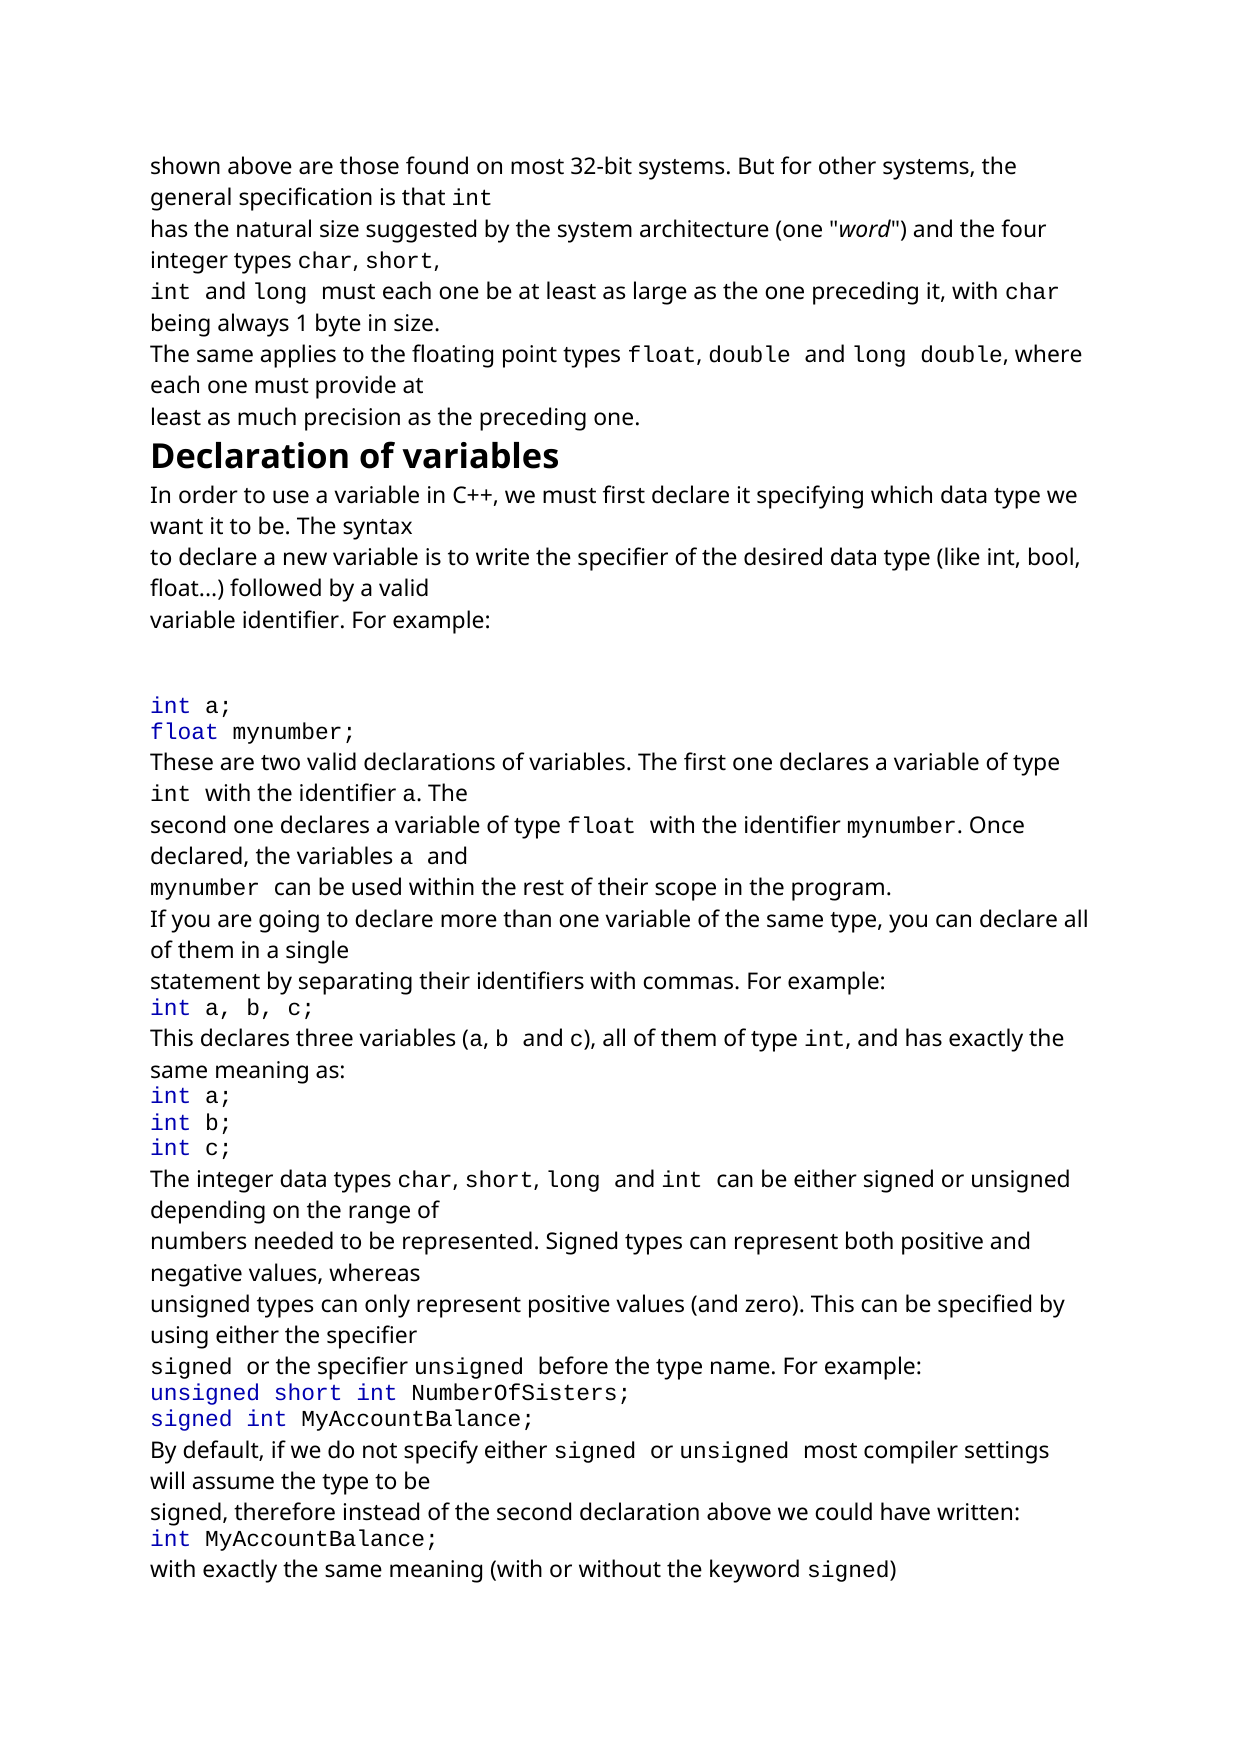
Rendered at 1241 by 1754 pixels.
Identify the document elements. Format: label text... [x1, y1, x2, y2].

text int b; [150, 1111, 1090, 1137]
text If you are going to declare more than one variable of the same type, you can declare all of them in a single [150, 903, 1090, 965]
text signed int MyAccountBalance; [150, 1408, 1090, 1433]
text The same applies to the floating point types float, double and long double, where each one must provide at [150, 338, 1090, 400]
text unsigned types can only represent positive values (and zero). This can be specified by using either the specifier [150, 1288, 1090, 1350]
text least as much precision as the preceding one. [150, 400, 1090, 432]
text with exactly the same meaning (with or without the keyword signed) [150, 1553, 1090, 1585]
text variable identifier. For example: [150, 603, 1090, 635]
text These are two valid declarations of variables. The first one declares a variable of type int with the identifier a. The [150, 746, 1090, 808]
text second one declares a variable of type float with the identifier mynumber. Once declared, the variables a and [150, 808, 1090, 871]
text float mynumber; [150, 720, 1090, 746]
text Declaration of variables [150, 432, 1090, 478]
text int c; [150, 1137, 1090, 1163]
text unsigned short int NumberOfSisters; [150, 1382, 1090, 1408]
text int a; [150, 1085, 1090, 1111]
text signed or the specifier unsigned before the type name. For example: [150, 1350, 1090, 1382]
text signed, therefore instead of the second declaration above we could have written: [150, 1496, 1090, 1527]
text to declare a new variable is to write the specifier of the desired data type (like int, bool, float...) followed by a valid [150, 541, 1090, 603]
text int and long must each one be at least as large as the one preceding it, with char being always 1 byte in size. [150, 275, 1090, 338]
text has the natural size suggested by the system architecture (one "word") and the four integer types char, short, [150, 213, 1090, 275]
text shown above are those found on most 32-bit systems. But for other systems, the general specification is that int [150, 150, 1090, 213]
text int a, b, c; [150, 996, 1090, 1022]
text In order to use a variable in C++, we must first declare it specifying which data type we want it to be. The syntax [150, 478, 1090, 541]
text This declares three variables (a, b and c), all of them of type int, and has exactly the same meaning as: [150, 1022, 1090, 1085]
text mynumber can be used within the rest of their scope in the program. [150, 871, 1090, 903]
text By default, if we do not specify either signed or unsigned most compiler settings will assume the type to be [150, 1433, 1090, 1496]
text statement by separating their identifiers with commas. For example: [150, 965, 1090, 996]
text int MyAccountBalance; [150, 1527, 1090, 1553]
text int a; [150, 694, 1090, 720]
text The integer data types char, short, long and int can be either signed or unsigned depending on the range of [150, 1163, 1090, 1225]
text numbers needed to be represented. Signed types can represent both positive and negative values, whereas [150, 1225, 1090, 1288]
